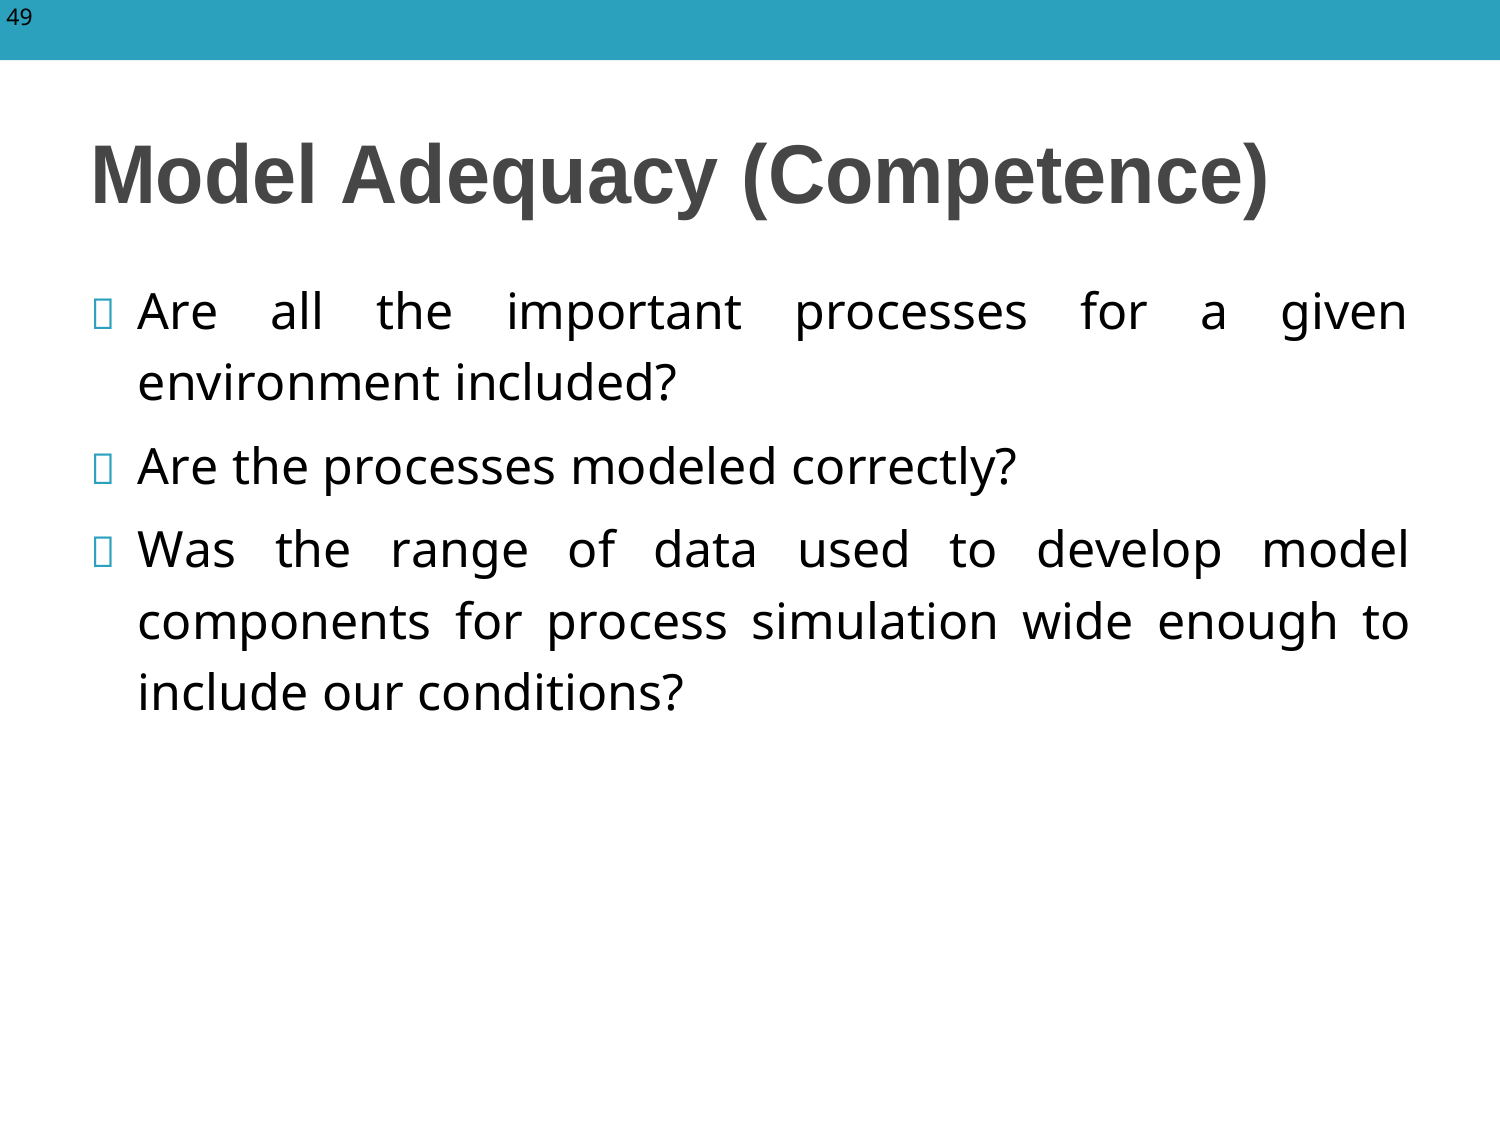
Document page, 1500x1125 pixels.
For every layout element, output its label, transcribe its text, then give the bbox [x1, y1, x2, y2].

list Are all the important processes for a given environment included? [90, 276, 1410, 416]
list Are the processes modeled correctly? [90, 431, 1423, 499]
subtitle Model Adequacy (Competence) [90, 125, 1423, 221]
list Was the range of data used to develop model components for process simulation wide enough to include our conditions? [90, 514, 1410, 726]
